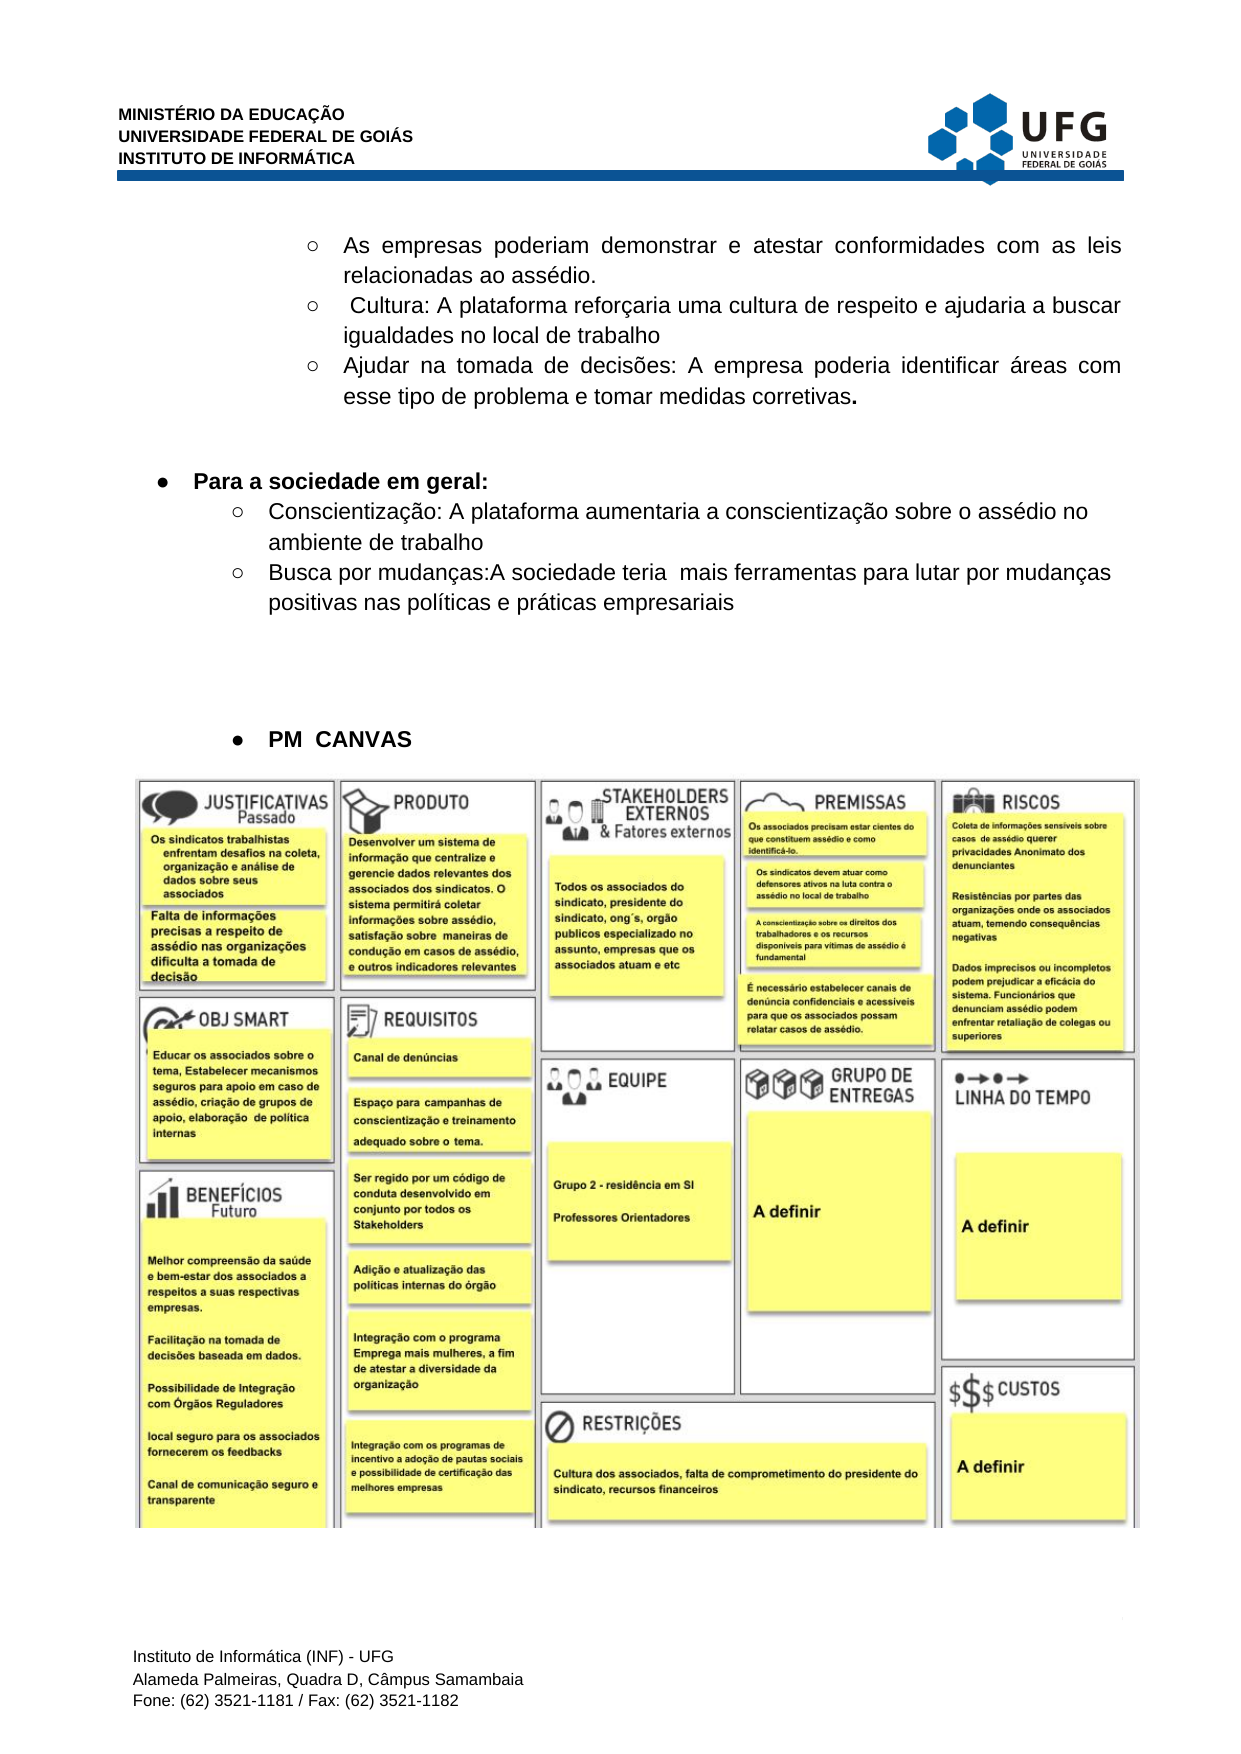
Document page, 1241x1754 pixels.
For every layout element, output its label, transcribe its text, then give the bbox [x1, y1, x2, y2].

picture [135, 765, 1140, 1528]
picture [927, 90, 1122, 170]
list Ajudar na tomada de decisões: A empresa poderia identificar áreas com esse tipo de problema e tomar medidas corretivas. [306, 352, 1122, 409]
list Conscientização: A plataforma aumentaria a conscientização sobre o assédio no ambiente de trabalho [231, 498, 1122, 555]
list Busca por mudanças:A sociedade teria mais ferramentas para lutar por mudanças positivas nas políticas e práticas empresariais [231, 559, 1122, 615]
list As empresas poderiam demonstrar e atestar conformidades com as leis relacionadas ao assédio. [306, 232, 1122, 288]
picture [927, 181, 1122, 186]
list Para a sociedade em geral: [156, 468, 1122, 494]
list Cultura: A plataforma reforçaria uma cultura de respeito e ajudaria a buscar igualdades no local de trabalho [306, 292, 1122, 348]
list PM CANVAS [231, 726, 1122, 752]
